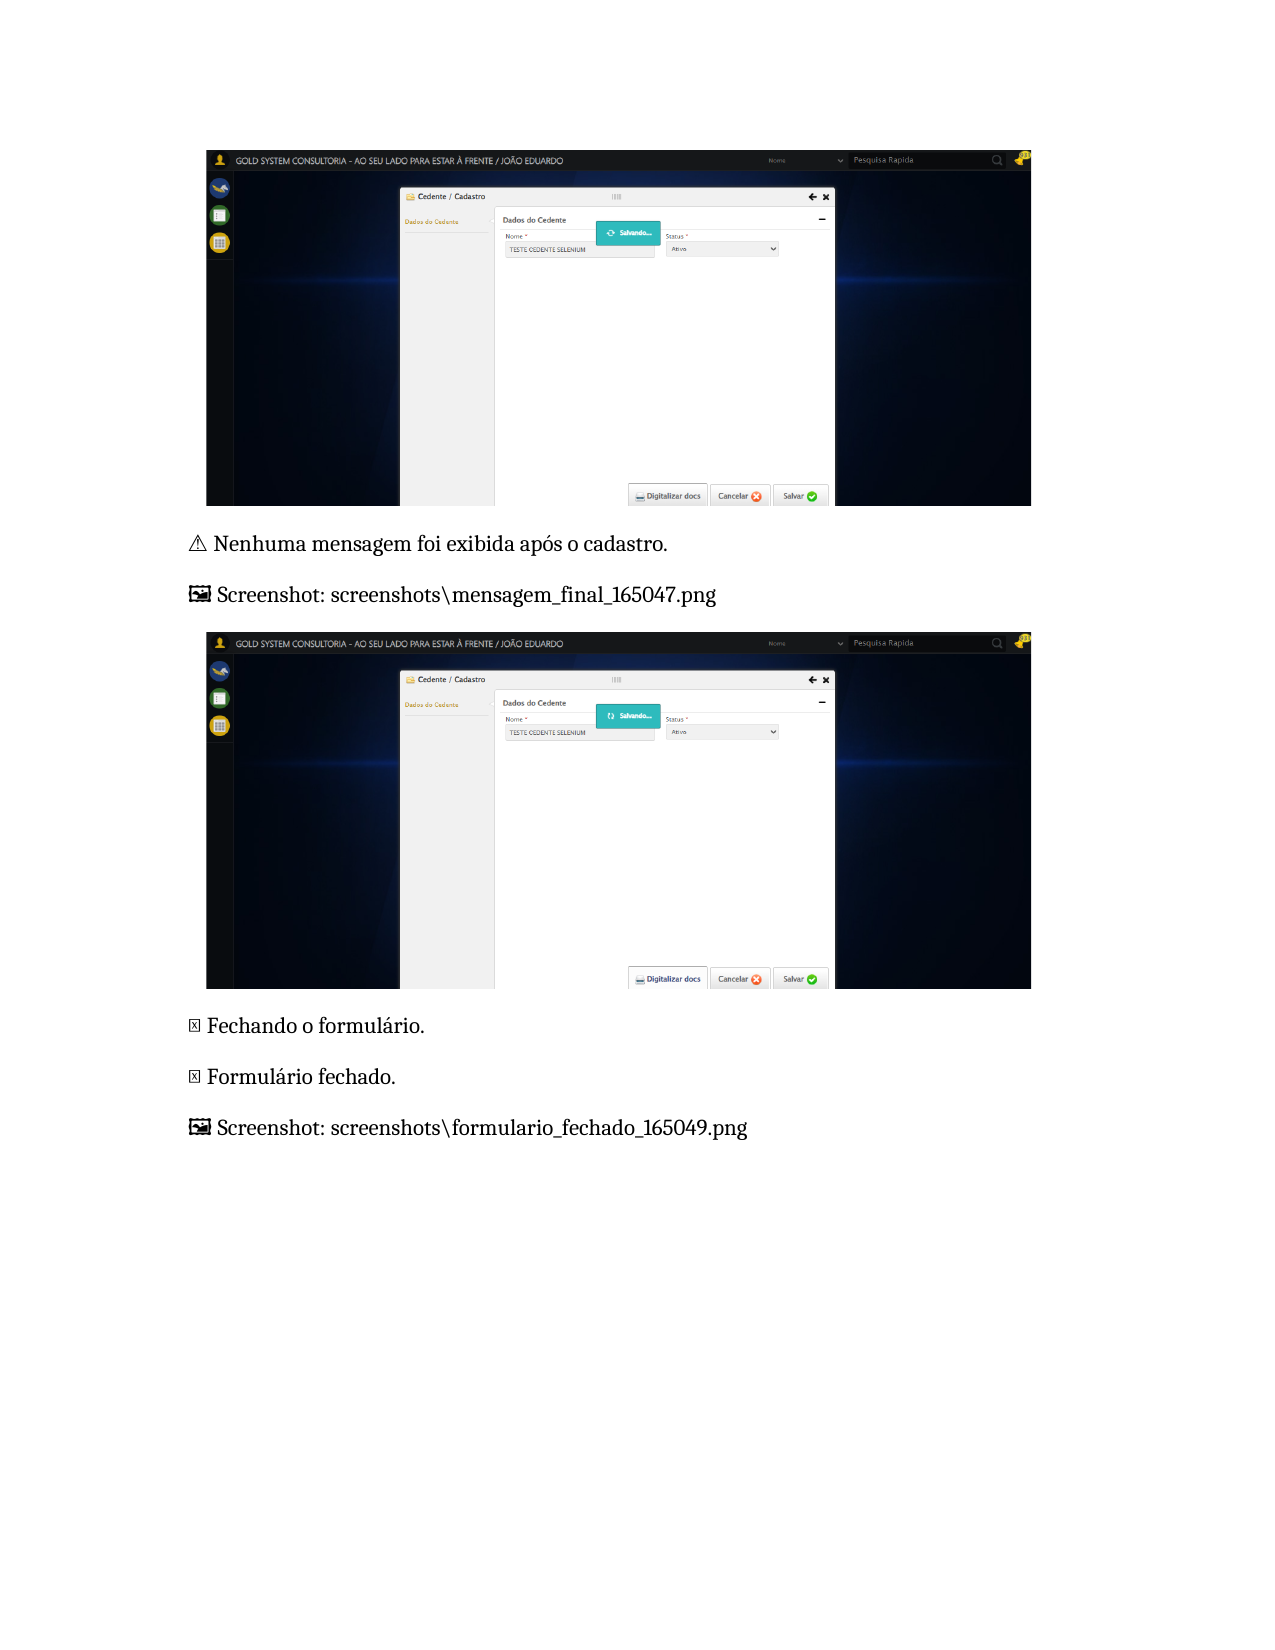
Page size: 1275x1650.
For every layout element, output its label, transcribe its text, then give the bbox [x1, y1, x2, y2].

text ✅ Formulário fechado. [187, 1064, 1087, 1090]
text 🖼️ Screenshot: screenshots\formulario_fechado_165049.png [187, 1115, 1087, 1141]
text 🖼️ Screenshot: screenshots\mensagem_final_165047.png [187, 581, 1087, 608]
picture [206, 150, 1032, 506]
text ⚠️ Nenhuma mensagem foi exibida após o cadastro. [187, 530, 1087, 557]
picture [206, 632, 1032, 989]
text 🔄 Fechando o formulário. [187, 1013, 1087, 1039]
